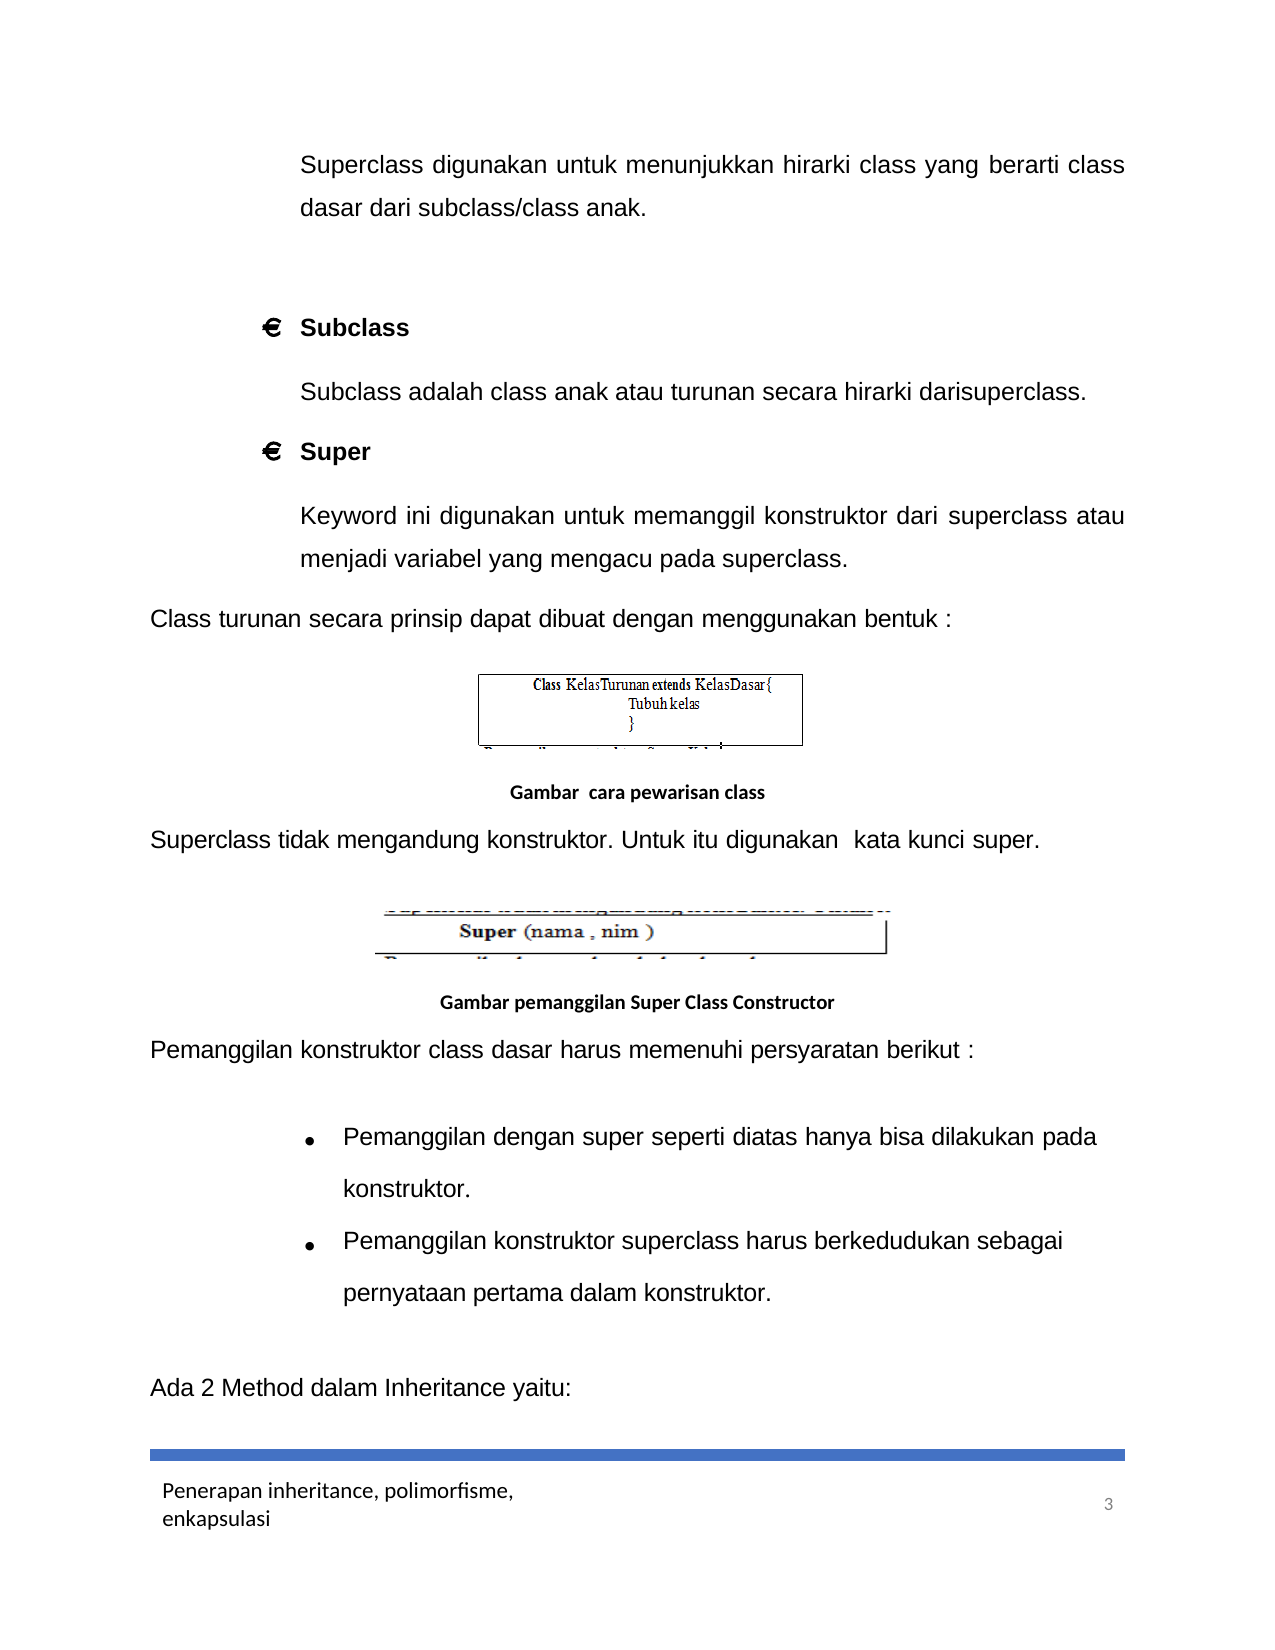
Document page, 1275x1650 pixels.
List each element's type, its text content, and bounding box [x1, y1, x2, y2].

text Class turunan secara prinsip dapat dibuat dengan menggunakan bentuk : [150, 603, 1125, 632]
text Superclass tidak mengandung konstruktor. Untuk itu digunakan kata kunci super. [150, 825, 1125, 854]
text Gambar pemanggilan Super Class Constructor [150, 989, 1125, 1014]
text Ada 2 Method dalam Inheritance yaitu: [150, 1373, 1125, 1408]
text Superclass digunakan untuk menunjukkan hirarki class yang berarti class dasar dari subclass/class anak. [300, 150, 1125, 222]
picture [450, 663, 845, 749]
list Subclass [262, 313, 1125, 342]
text Keyword ini digunakan untuk memanggil konstruktor dari superclass atau menjadi variabel yang mengacu pada superclass. [300, 501, 1125, 572]
text Pemanggilan konstruktor class dasar harus memenuhi persyaratan berikut : [150, 1035, 1125, 1064]
list Super [262, 437, 1125, 465]
picture [375, 911, 892, 959]
list Pemanggilan dengan super seperti diatas hanya bisa dilakukan pada konstruktor. [305, 1121, 1125, 1208]
list Pemanggilan konstruktor superclass harus berkedudukan sebagai pernyataan pertama dalam konstruktor. [305, 1226, 1125, 1312]
text Gambar cara pewarisan class [150, 779, 1125, 804]
text Subclass adalah class anak atau turunan secara hirarki darisuperclass. [300, 377, 1125, 406]
